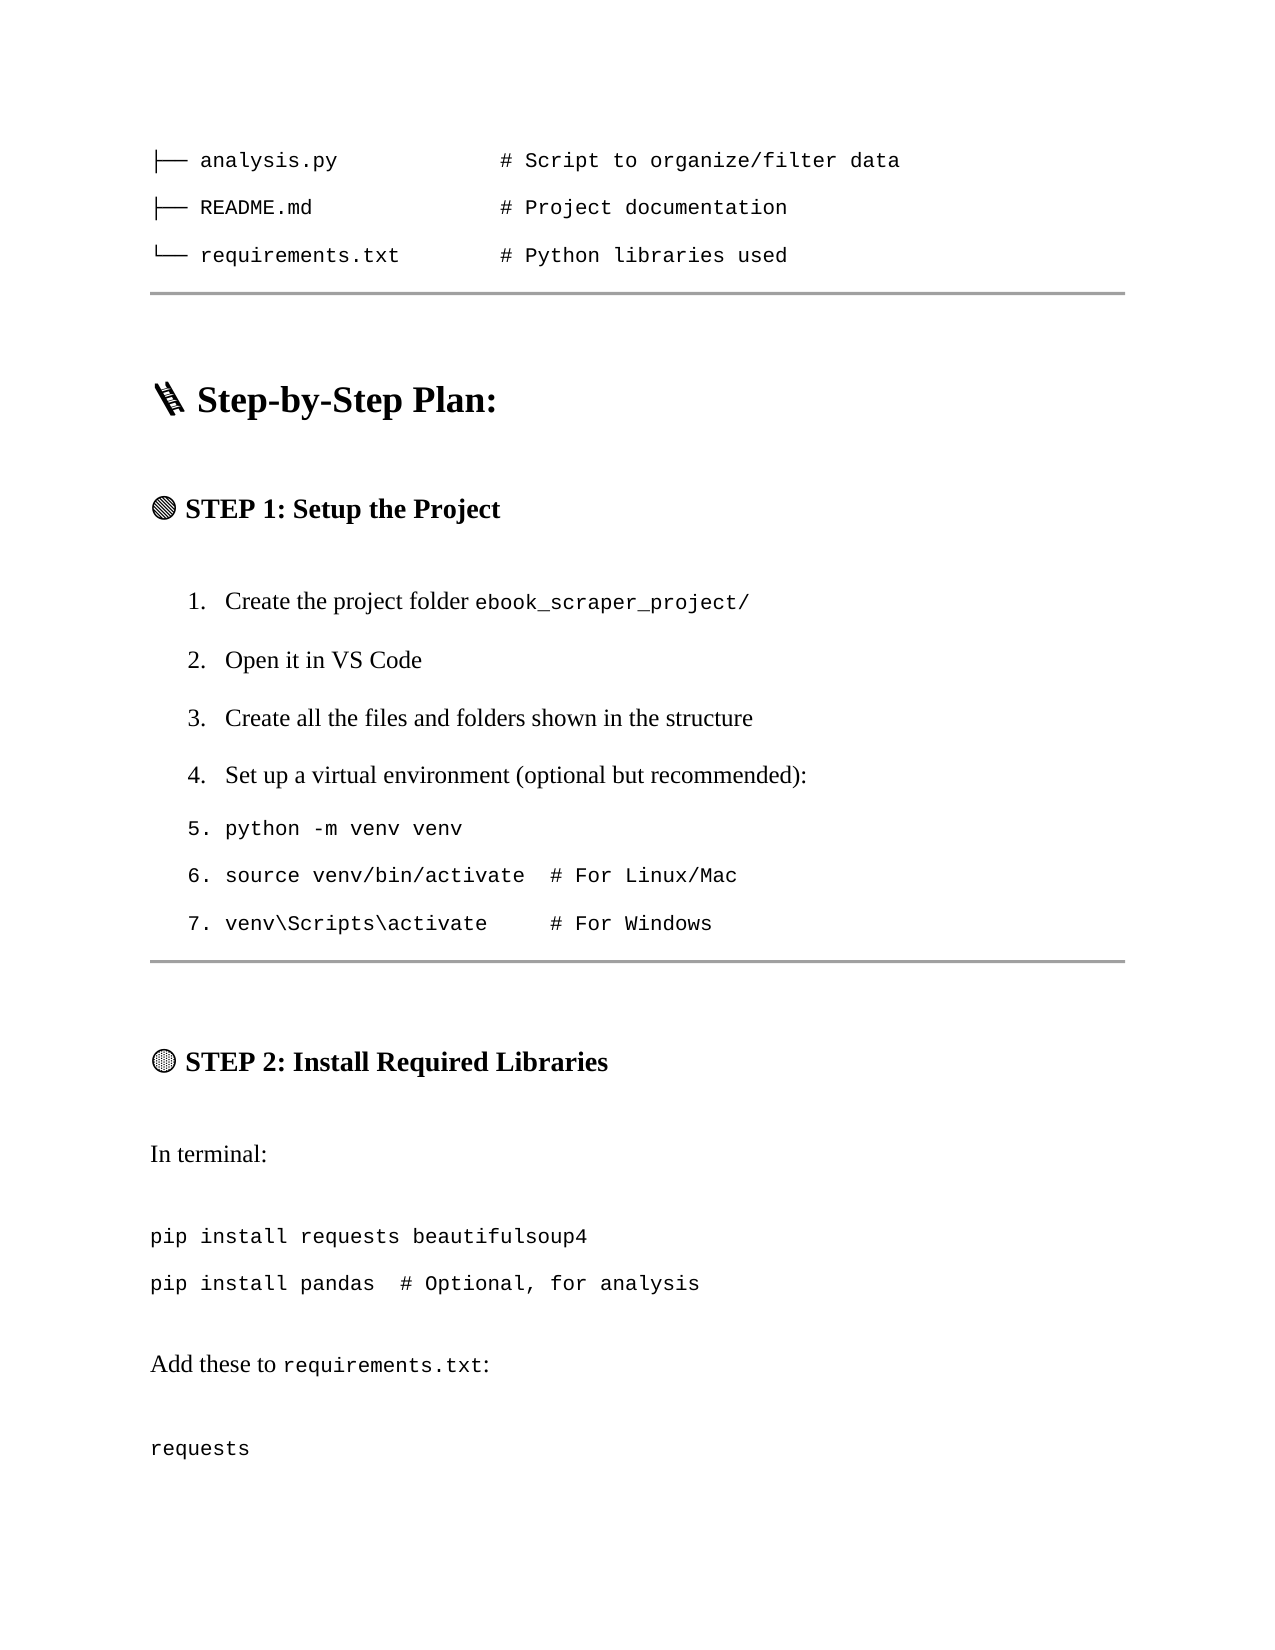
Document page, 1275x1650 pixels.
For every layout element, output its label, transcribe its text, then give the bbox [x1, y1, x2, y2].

text requests [150, 1438, 1125, 1462]
list python -m venv venv [187, 818, 1125, 842]
text In terminal: [150, 1139, 1125, 1168]
text pip install pandas # Optional, for analysis [150, 1273, 1125, 1297]
list Set up a virtual environment (optional but recommended): [187, 761, 1125, 789]
list Open it in VS Code [187, 646, 1125, 674]
text 🟡 STEP 2: Install Required Libraries [150, 1045, 1125, 1078]
list Create the project folder ebook_scraper_project/ [187, 586, 1125, 616]
list venv\Scripts\activate # For Windows [187, 913, 1125, 936]
list Create all the files and folders shown in the structure [187, 703, 1125, 732]
text ├── README.md # Project documentation [150, 197, 1125, 221]
text ├── analysis.py # Script to organize/filter data [150, 150, 1125, 174]
text 🪜 Step-by-Step Plan: [150, 377, 1125, 420]
text 🟢 STEP 1: Setup the Project [150, 492, 1125, 525]
list source venv/bin/activate # For Linux/Mac [187, 865, 1125, 889]
text └── requirements.txt # Python libraries used [150, 244, 1125, 268]
text pip install requests beautifulsoup4 [150, 1226, 1125, 1249]
text Add these to requirements.txt: [150, 1349, 1125, 1379]
